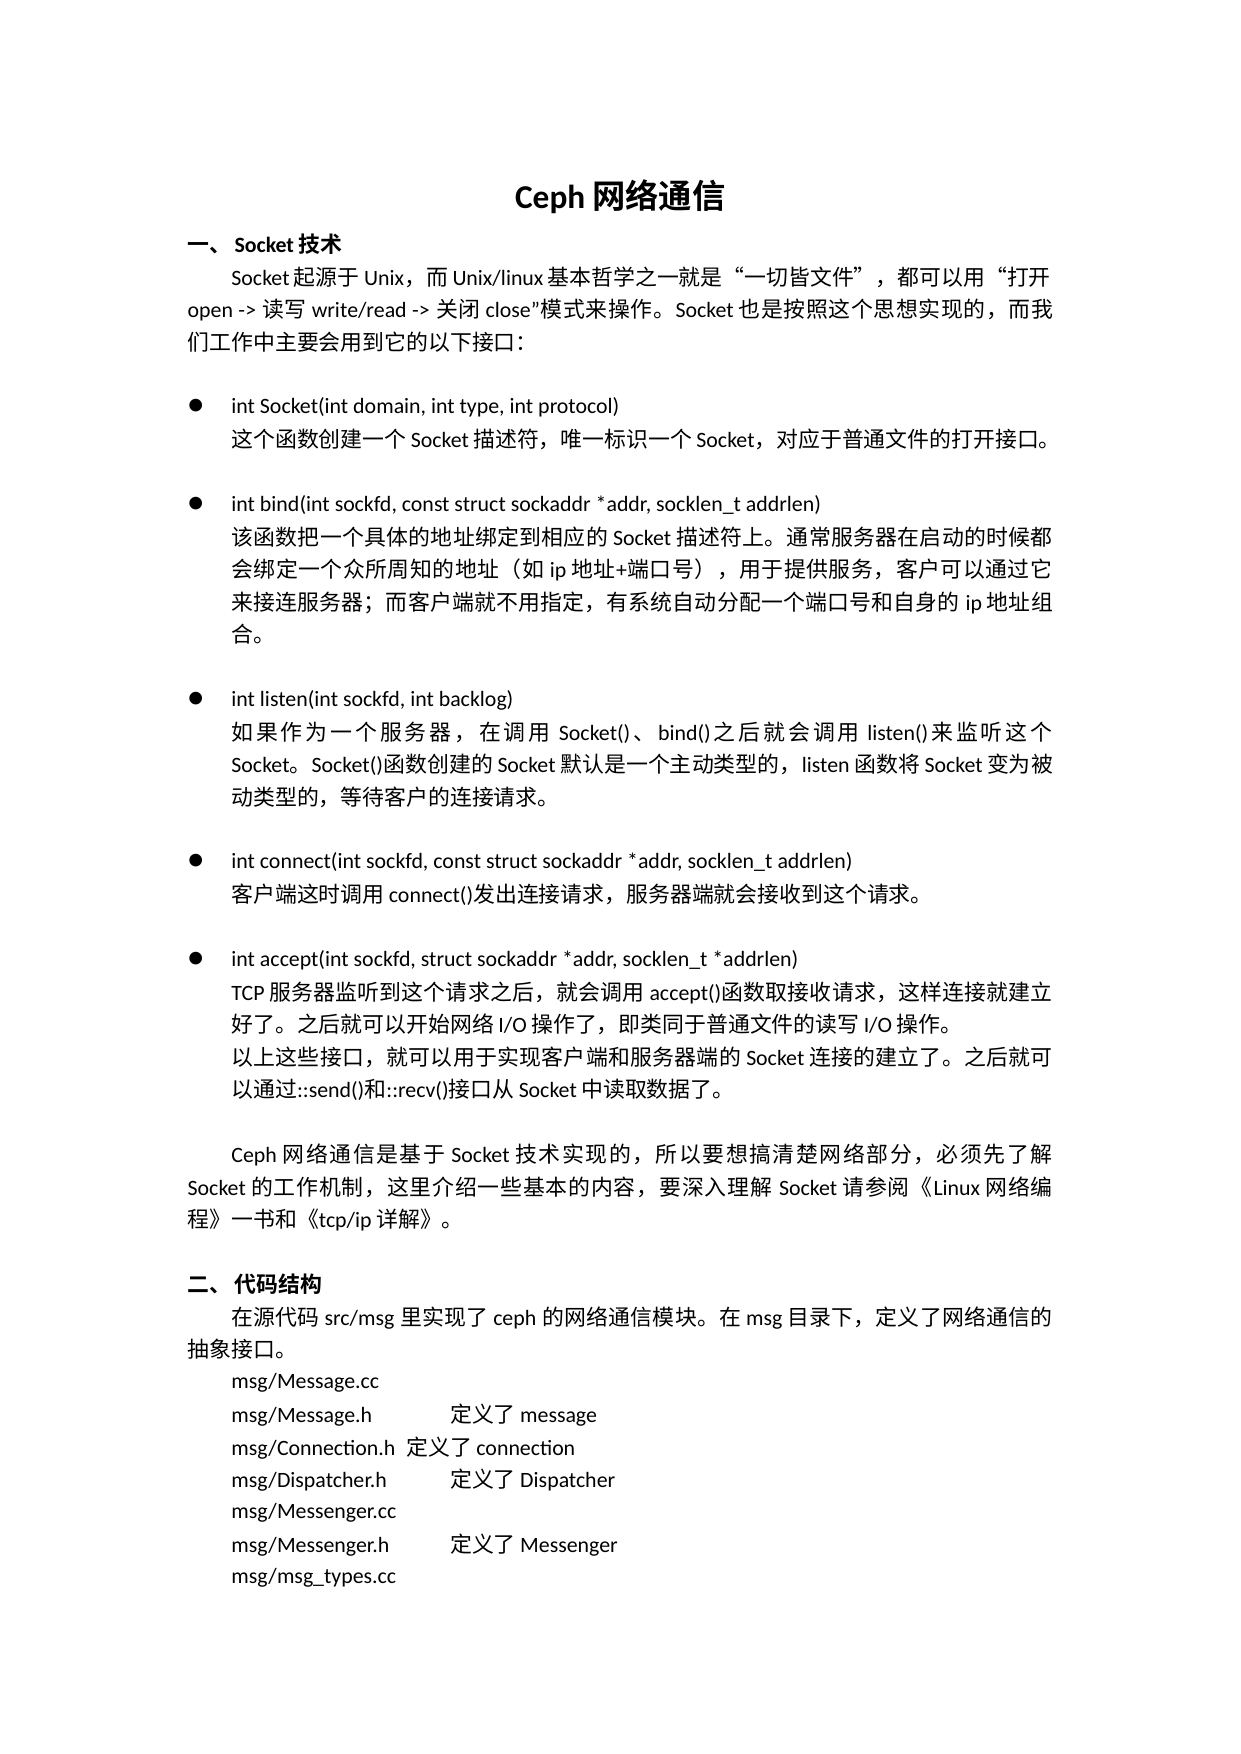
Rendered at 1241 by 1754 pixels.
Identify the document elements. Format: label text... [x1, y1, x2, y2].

text msg/Connection.h 定义了connection [187, 1429, 1053, 1462]
text 以上这些接口，就可以用于实现客户端和服务器端的Socket连接的建立了。之后就可以通过::send()和::recv()接口从Socket中读取数据了。 [231, 1039, 1053, 1104]
text TCP服务器监听到这个请求之后，就会调用accept()函数取接收请求，这样连接就建立好了。之后就可以开始网络I/O操作了，即类同于普通文件的读写I/O操作。 [231, 974, 1053, 1039]
text 客户端这时调用connect()发出连接请求，服务器端就会接收到这个请求。 [231, 877, 1053, 909]
text msg/Message.h 定义了message [187, 1397, 1053, 1429]
text msg/Messenger.cc [187, 1494, 1053, 1527]
text 在源代码src/msg 里实现了ceph 的网络通信模块。在msg目录下，定义了网络通信的抽象接口。 [187, 1299, 1053, 1364]
list Socket技术 [187, 227, 1053, 259]
text 如果作为一个服务器，在调用Socket()、bind()之后就会调用listen()来监听这个Socket。Socket()函数创建的Socket默认是一个主动类型的，listen函数将Socket变为被动类型的，等待客户的连接请求。 [231, 714, 1053, 812]
list int Socket(int domain, int type, int protocol) [187, 389, 1053, 422]
text Socket起源于Unix，而Unix/linux基本哲学之一就是“一切皆文件”，都可以用“打开open -> 读写write/read -> 关闭close”模式来操作。Socket也是按照这个思想实现的，而我们工作中主要会用到它的以下接口： [187, 259, 1053, 357]
text 这个函数创建一个Socket描述符，唯一标识一个Socket，对应于普通文件的打开接口。 [231, 422, 1053, 454]
list int accept(int sockfd, struct sockaddr *addr, socklen_t *addrlen) [187, 942, 1053, 974]
list int bind(int sockfd, const struct sockaddr *addr, socklen_t addrlen) [187, 487, 1053, 519]
list int listen(int sockfd, int backlog) [187, 682, 1053, 714]
text msg/Dispatcher.h 定义了Dispatcher [187, 1462, 1053, 1494]
text msg/Message.cc [187, 1364, 1053, 1397]
text msg/msg_types.cc [187, 1559, 1053, 1592]
text Ceph网络通信 [187, 162, 1053, 227]
list 代码结构 [187, 1267, 1053, 1299]
text Ceph网络通信是基于Socket技术实现的，所以要想搞清楚网络部分，必须先了解Socket的工作机制，这里介绍一些基本的内容，要深入理解Socket请参阅《Linux网络编程》一书和《tcp/ip详解》。 [187, 1137, 1053, 1234]
text 该函数把一个具体的地址绑定到相应的Socket描述符上。通常服务器在启动的时候都会绑定一个众所周知的地址（如ip地址+端口号），用于提供服务，客户可以通过它来接连服务器；而客户端就不用指定，有系统自动分配一个端口号和自身的ip地址组合。 [231, 519, 1053, 649]
text msg/Messenger.h 定义了Messenger [187, 1527, 1053, 1559]
list int connect(int sockfd, const struct sockaddr *addr, socklen_t addrlen) [187, 844, 1053, 877]
